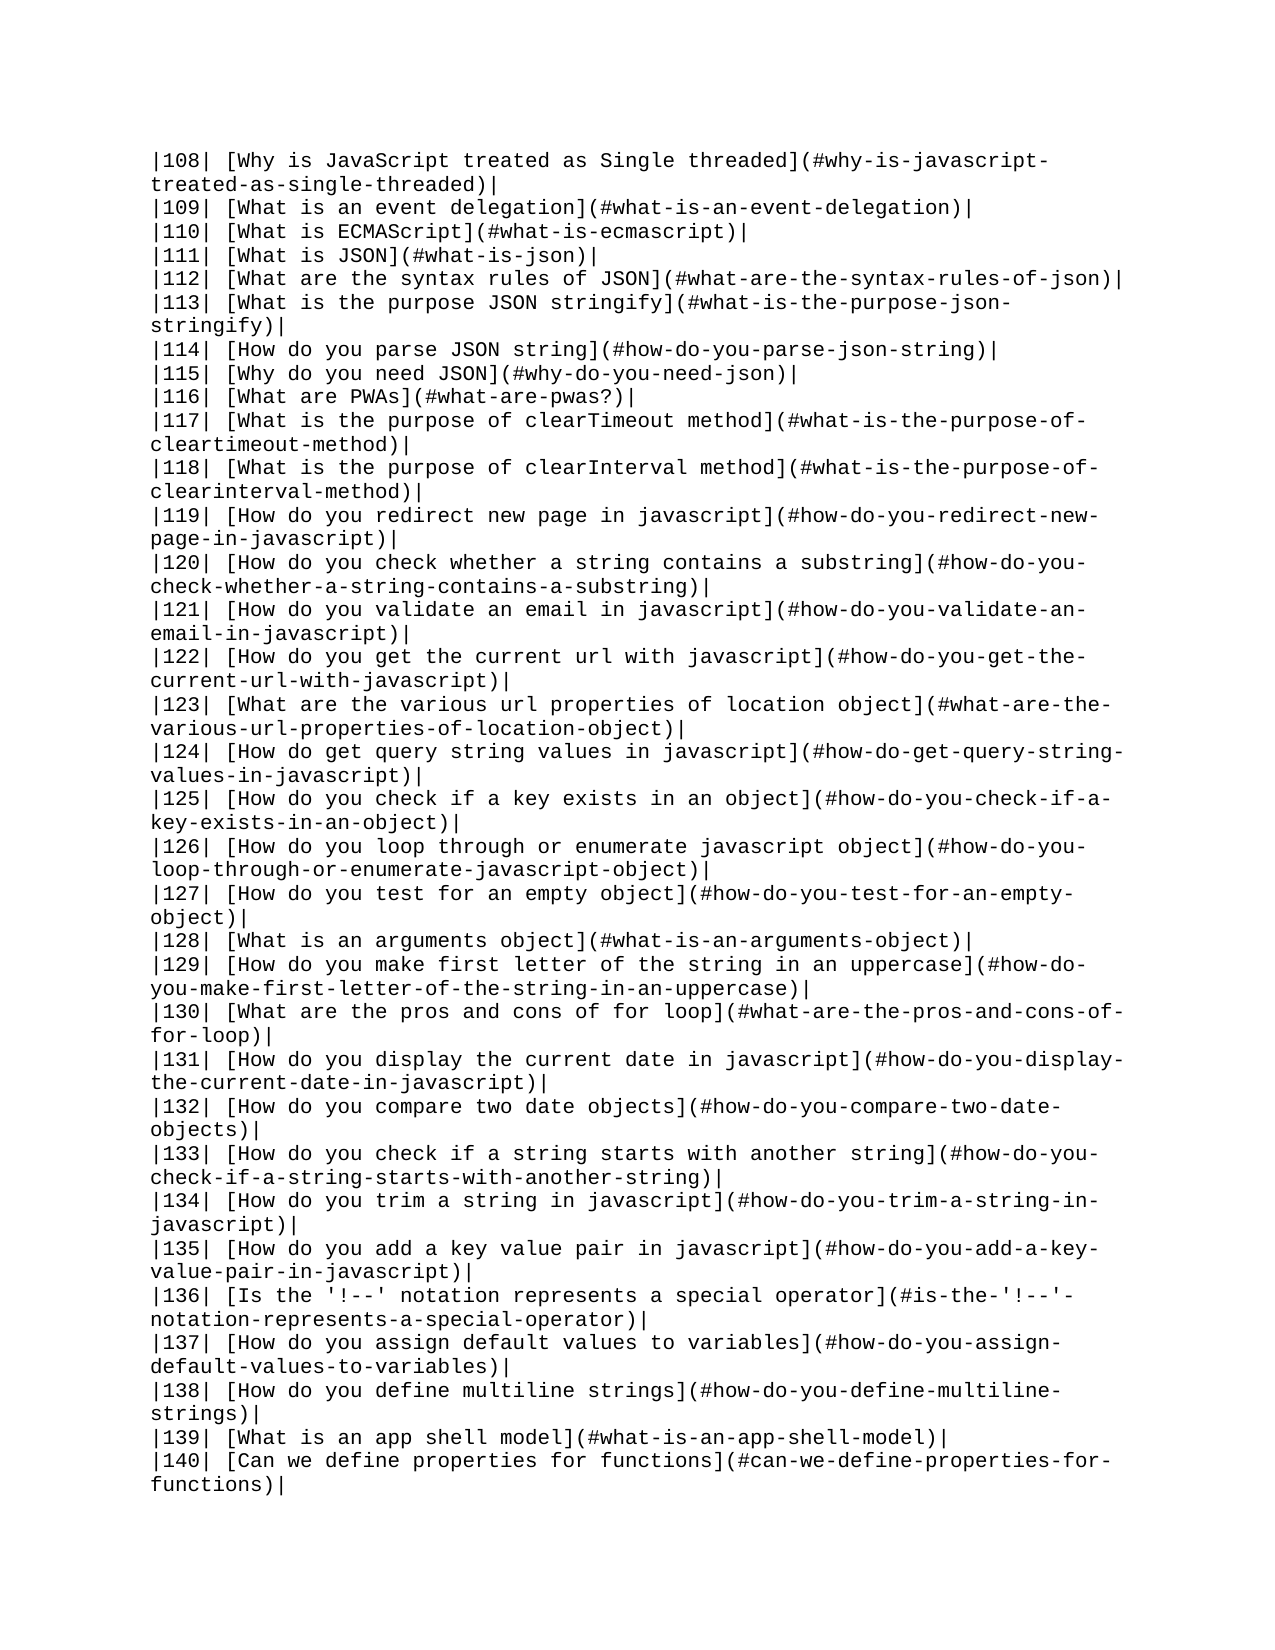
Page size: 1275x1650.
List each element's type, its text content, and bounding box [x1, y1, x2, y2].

text |108| [Why is JavaScript treated as Single threaded](#why-is-javascript-treated-as-single-threaded)| [150, 150, 1125, 197]
text |122| [How do you get the current url with javascript](#how-do-you-get-the-current-url-with-javascript)| [150, 647, 1125, 694]
text |109| [What is an event delegation](#what-is-an-event-delegation)| [150, 197, 1125, 221]
text |110| [What is ECMAScript](#what-is-ecmascript)| [150, 221, 1125, 244]
text |127| [How do you test for an empty object](#how-do-you-test-for-an-empty-object)| [150, 883, 1125, 930]
text |115| [Why do you need JSON](#why-do-you-need-json)| [150, 363, 1125, 386]
text |114| [How do you parse JSON string](#how-do-you-parse-json-string)| [150, 339, 1125, 363]
text |136| [Is the '!--' notation represents a special operator](#is-the-'!--'-notation-represents-a-special-operator)| [150, 1285, 1125, 1332]
text |137| [How do you assign default values to variables](#how-do-you-assign-default-values-to-variables)| [150, 1332, 1125, 1379]
text |125| [How do you check if a key exists in an object](#how-do-you-check-if-a-key-exists-in-an-object)| [150, 788, 1125, 836]
text |139| [What is an app shell model](#what-is-an-app-shell-model)| [150, 1427, 1125, 1451]
text |138| [How do you define multiline strings](#how-do-you-define-multiline-strings)| [150, 1379, 1125, 1427]
text |135| [How do you add a key value pair in javascript](#how-do-you-add-a-key-value-pair-in-javascript)| [150, 1238, 1125, 1285]
text |124| [How do get query string values in javascript](#how-do-get-query-string-values-in-javascript)| [150, 741, 1125, 788]
text |131| [How do you display the current date in javascript](#how-do-you-display-the-current-date-in-javascript)| [150, 1048, 1125, 1096]
text |134| [How do you trim a string in javascript](#how-do-you-trim-a-string-in-javascript)| [150, 1190, 1125, 1238]
text |111| [What is JSON](#what-is-json)| [150, 244, 1125, 268]
text |118| [What is the purpose of clearInterval method](#what-is-the-purpose-of-clearinterval-method)| [150, 457, 1125, 505]
text |133| [How do you check if a string starts with another string](#how-do-you-check-if-a-string-starts-with-another-string)| [150, 1143, 1125, 1190]
text |132| [How do you compare two date objects](#how-do-you-compare-two-date-objects)| [150, 1096, 1125, 1143]
text |129| [How do you make first letter of the string in an uppercase](#how-do-you-make-first-letter-of-the-string-in-an-uppercase)| [150, 954, 1125, 1001]
text |112| [What are the syntax rules of JSON](#what-are-the-syntax-rules-of-json)| [150, 268, 1125, 292]
text |123| [What are the various url properties of location object](#what-are-the-various-url-properties-of-location-object)| [150, 694, 1125, 741]
text |128| [What is an arguments object](#what-is-an-arguments-object)| [150, 930, 1125, 954]
text |116| [What are PWAs](#what-are-pwas?)| [150, 386, 1125, 410]
text |130| [What are the pros and cons of for loop](#what-are-the-pros-and-cons-of-for-loop)| [150, 1001, 1125, 1048]
text |121| [How do you validate an email in javascript](#how-do-you-validate-an-email-in-javascript)| [150, 599, 1125, 647]
text |119| [How do you redirect new page in javascript](#how-do-you-redirect-new-page-in-javascript)| [150, 505, 1125, 552]
text |140| [Can we define properties for functions](#can-we-define-properties-for-functions)| [150, 1451, 1125, 1498]
text |126| [How do you loop through or enumerate javascript object](#how-do-you-loop-through-or-enumerate-javascript-object)| [150, 836, 1125, 883]
text |117| [What is the purpose of clearTimeout method](#what-is-the-purpose-of-cleartimeout-method)| [150, 410, 1125, 457]
text |113| [What is the purpose JSON stringify](#what-is-the-purpose-json-stringify)| [150, 292, 1125, 339]
text |120| [How do you check whether a string contains a substring](#how-do-you-check-whether-a-string-contains-a-substring)| [150, 552, 1125, 599]
